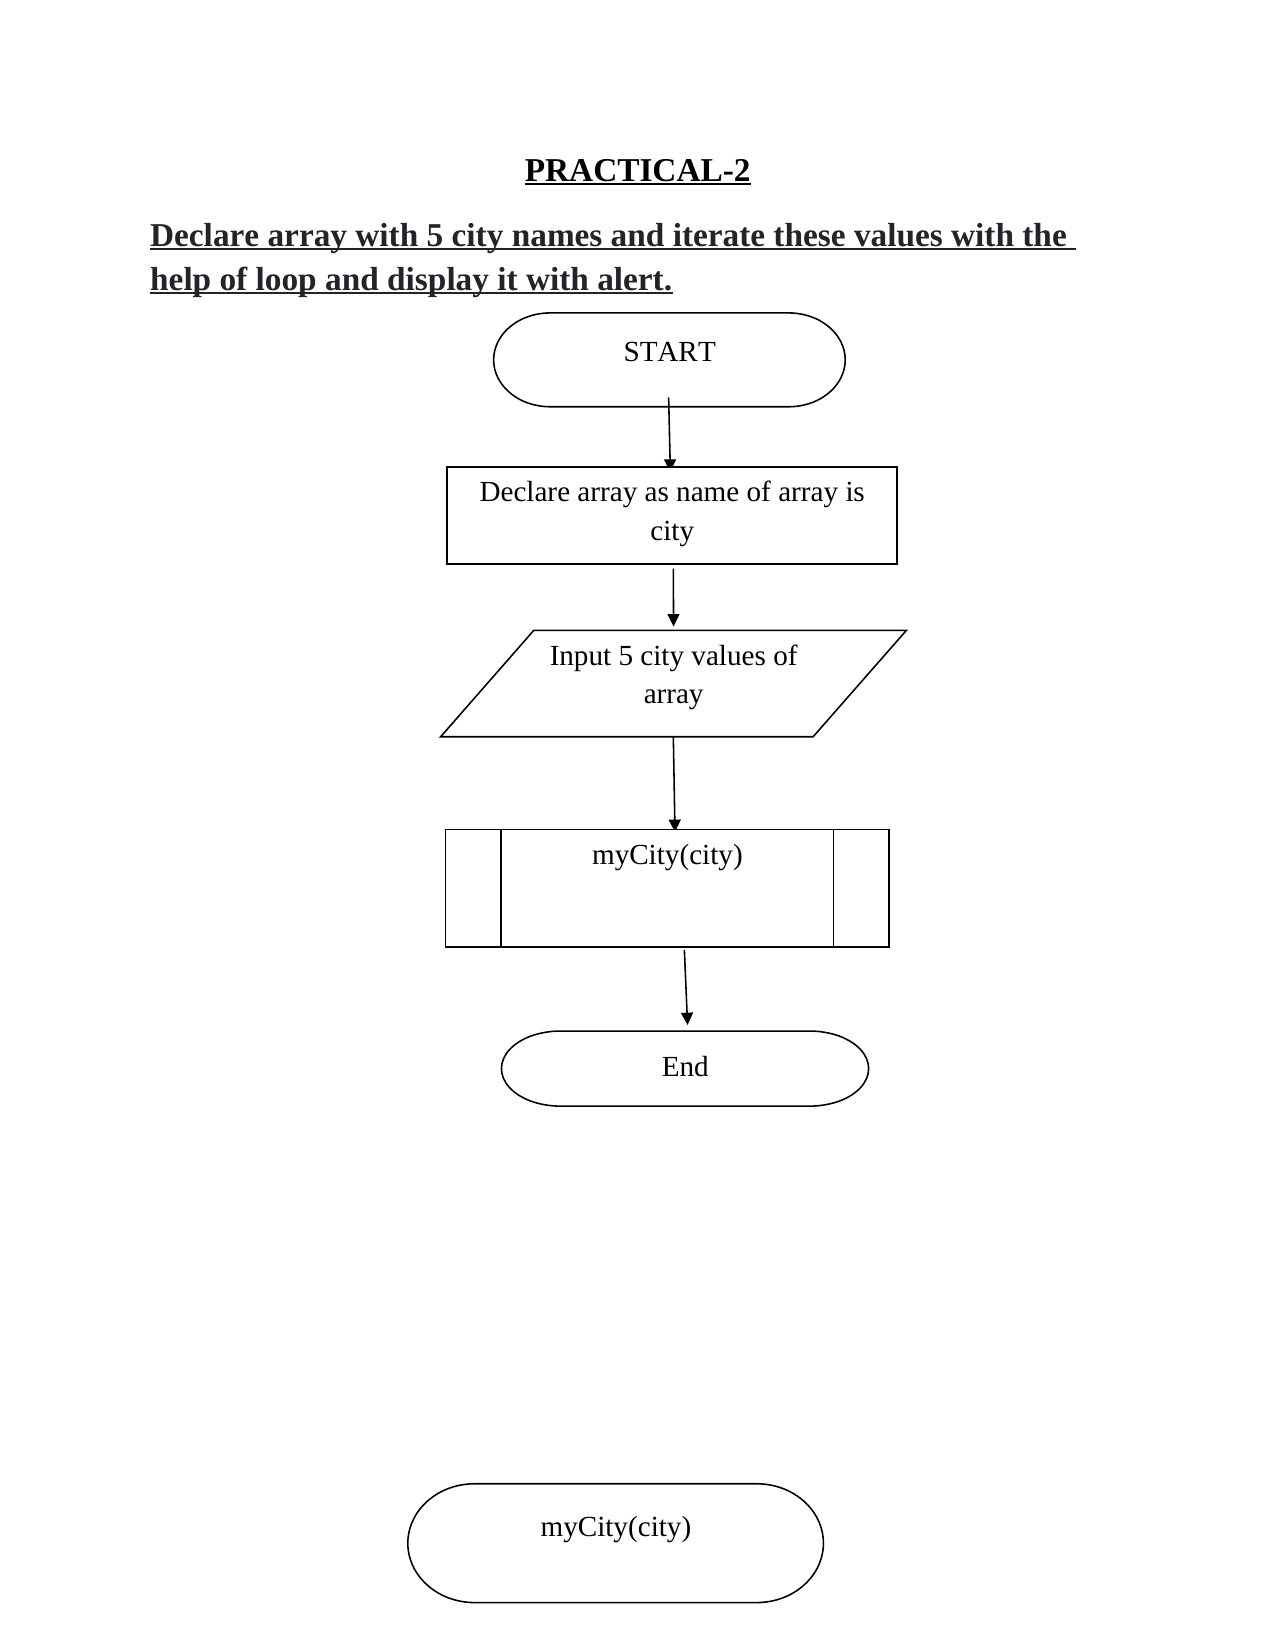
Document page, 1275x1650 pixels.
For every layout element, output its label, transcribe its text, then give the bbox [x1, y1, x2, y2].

text PRACTICAL-2 [150, 150, 1125, 188]
text Declare array with 5 city names and iterate these values with the help of loop and display it with alert. [150, 215, 1125, 297]
